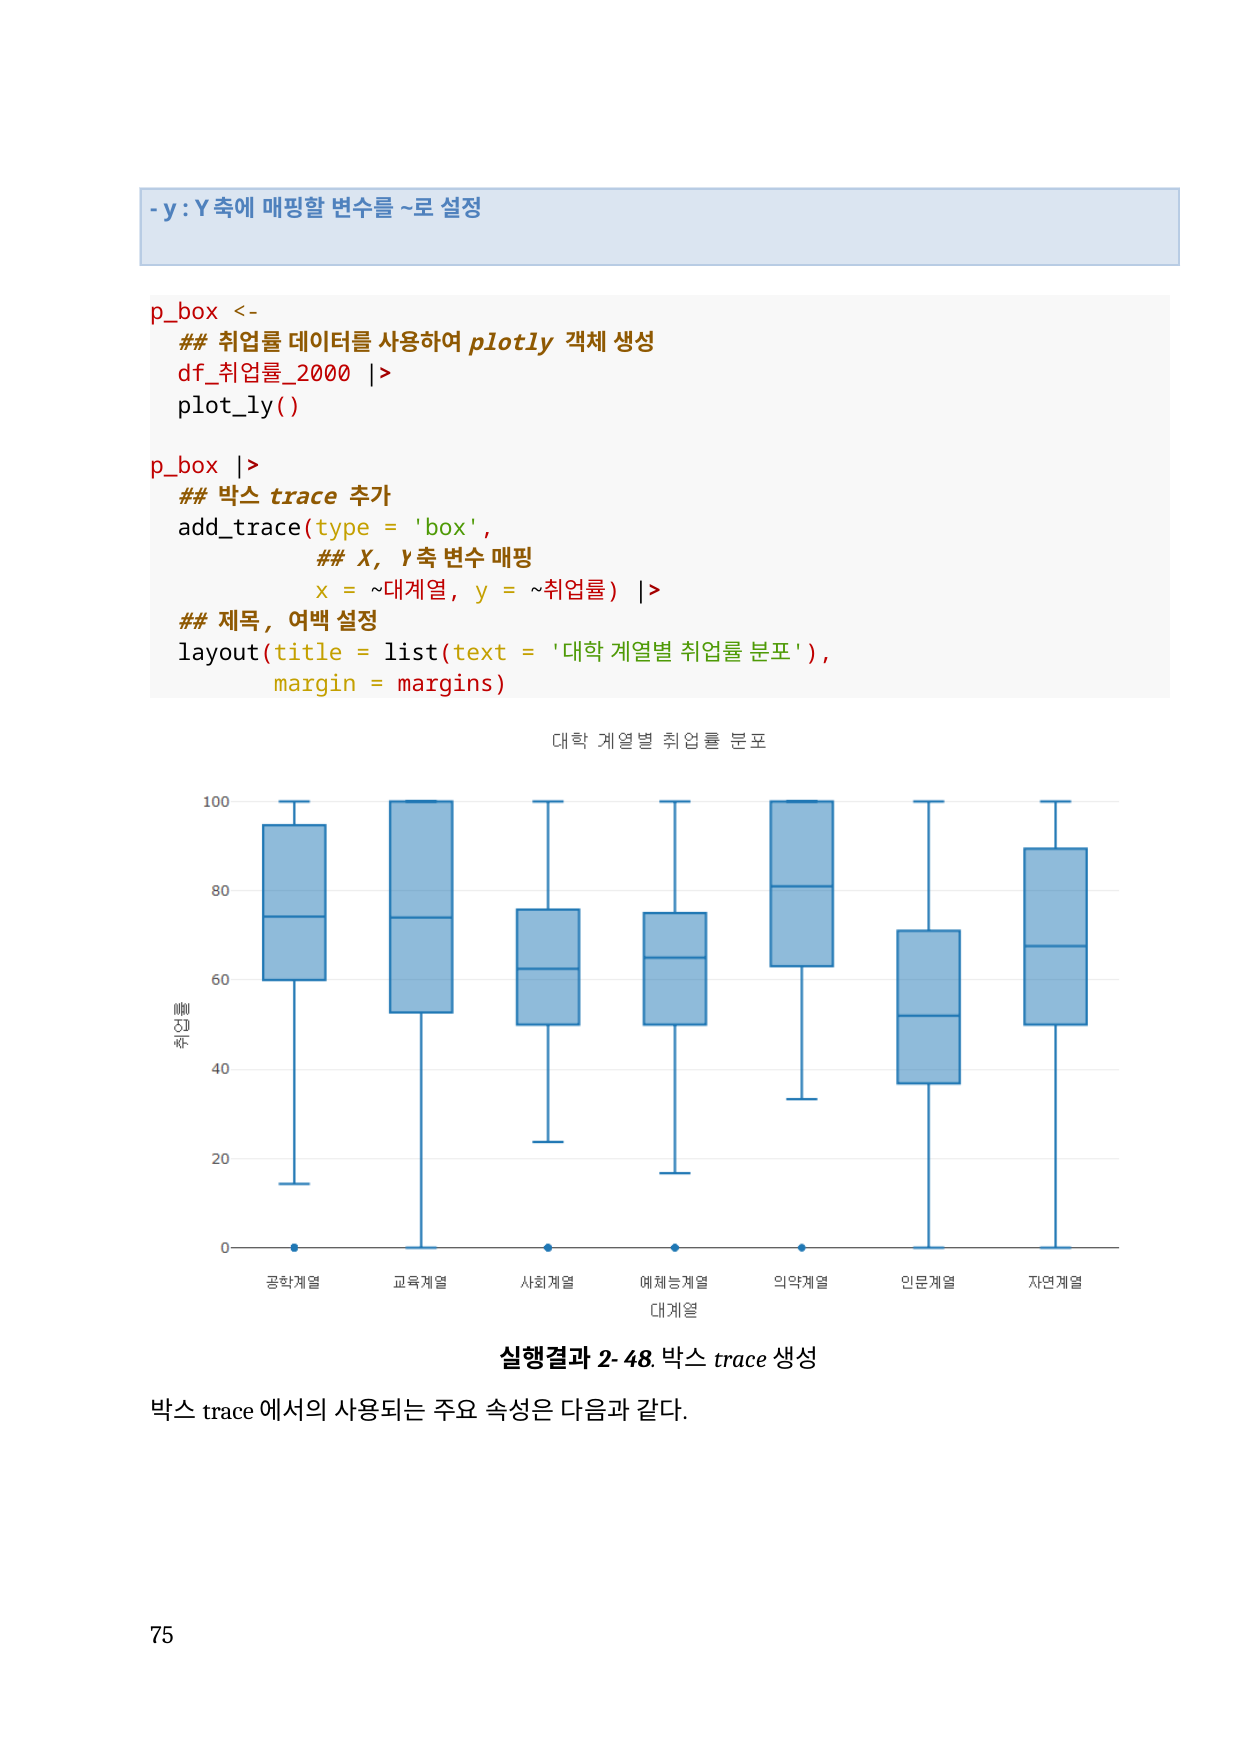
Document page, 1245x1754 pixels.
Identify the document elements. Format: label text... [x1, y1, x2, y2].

picture [172, 719, 1148, 1320]
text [142, 190, 1178, 264]
text 박스 trace에서의 사용되는 주요 속성은 다음과 같다. [150, 1393, 1170, 1427]
text 실행결과 2- . 박스 trace 생성 [150, 1340, 1170, 1374]
text p_box <- ## 취업률 데이터를 사용하여 plotly 객체 생성 df_취업률_2000 |> plot_ly() p_box |> ## 박스 trace 추가 add_trace(type = 'box', ## X, Y축 변수 매핑 x = ~대계열, y = ~취업률) |> ## 제목, 여백 설정 layout(title = list(text = '대학 계열별 취업률 분포'), margin = margins) [150, 295, 1170, 698]
